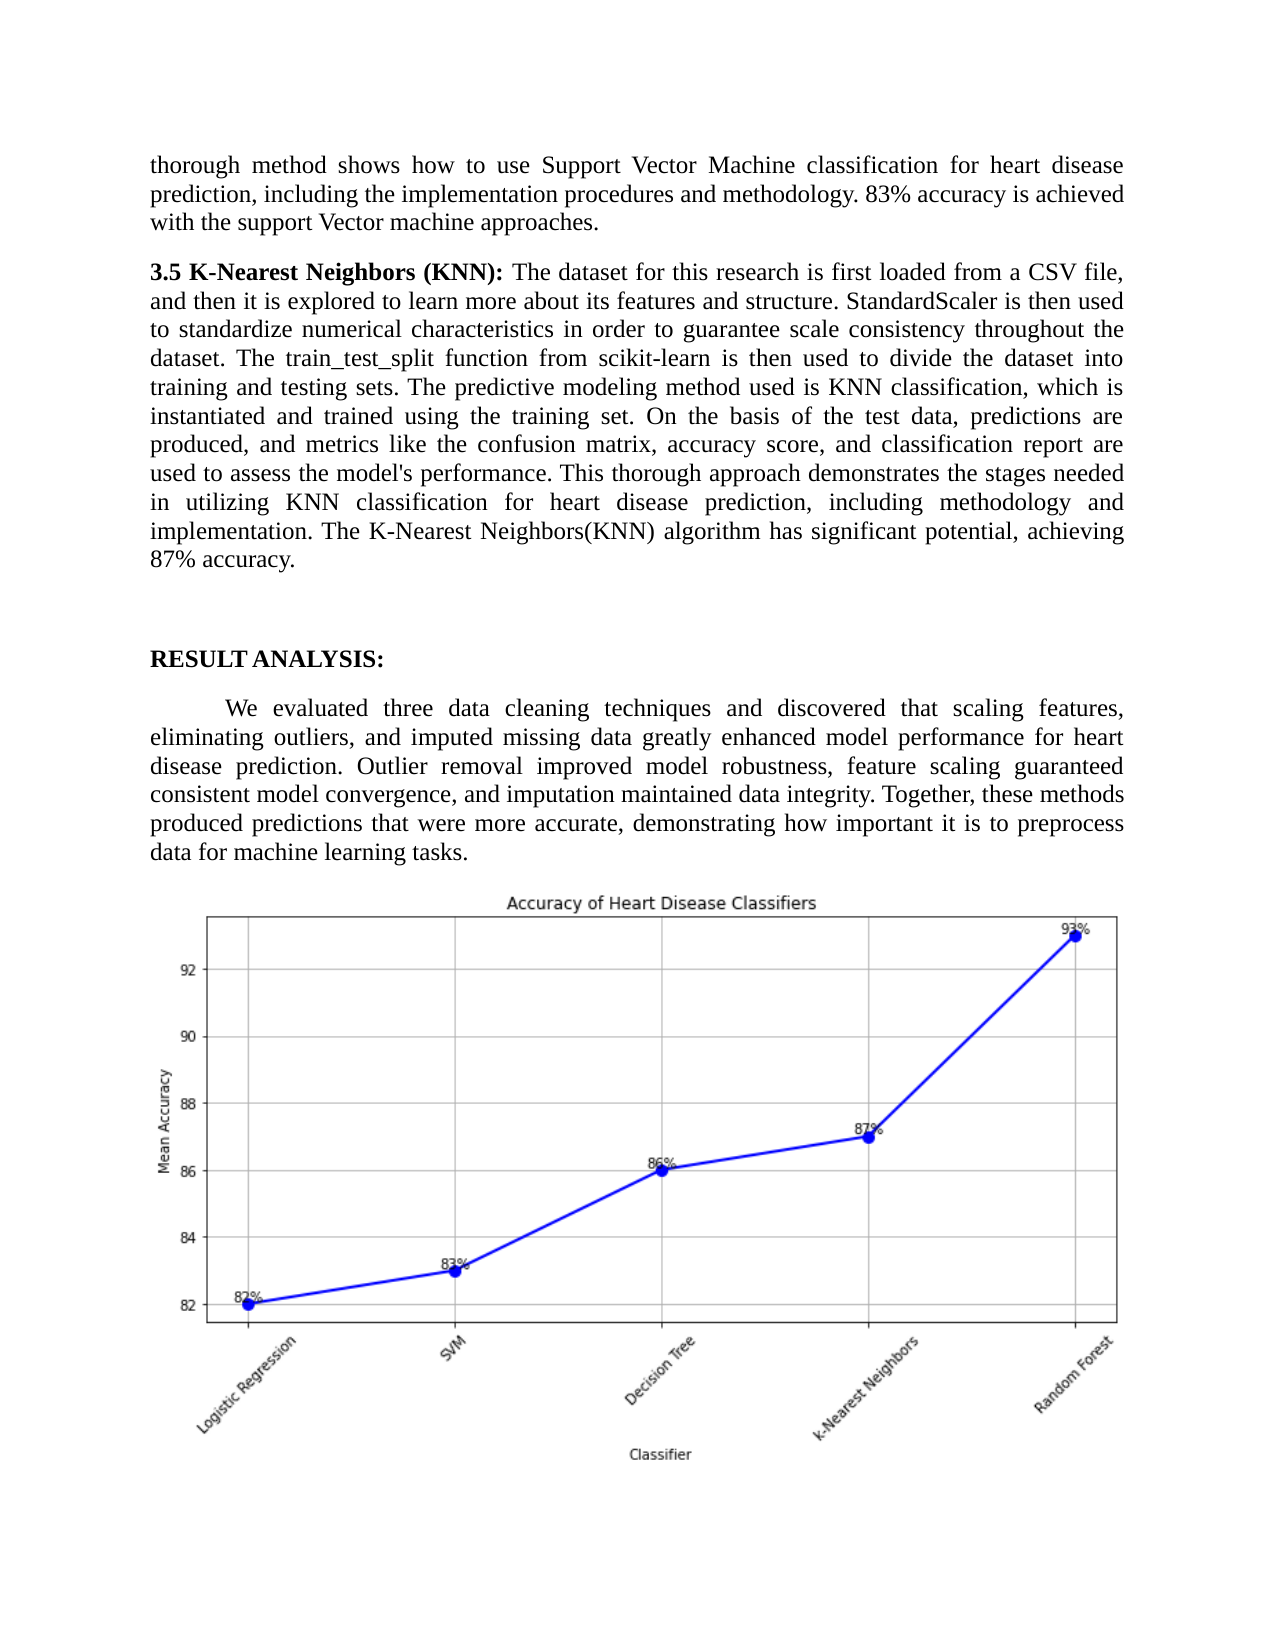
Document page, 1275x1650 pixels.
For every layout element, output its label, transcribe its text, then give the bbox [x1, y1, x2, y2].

picture [150, 886, 1125, 1471]
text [150, 150, 1125, 236]
text 3.5 K-Nearest Neighbors (KNN): The dataset for this research is first loaded from a CSV file, and then it is explored to learn more about its features and structure. StandardScaler is then used to standardize numerical characteristics in order to guarantee scale consistency throughout the dataset. The train_test_split function from scikit-learn is then used to divide the dataset into training and testing sets. The predictive modeling method used is KNN classification, which is instantiated and trained using the training set. On the basis of the test data, predictions are produced, and metrics like the confusion matrix, accuracy score, and classification report are used to assess the model's performance. This thorough approach demonstrates the stages needed in utilizing KNN classification for heart disease prediction, including methodology and implementation. The K-Nearest Neighbors(KNN) algorithm has significant potential, achieving 87% accuracy. [150, 257, 1125, 573]
text We evaluated three data cleaning techniques and discovered that scaling features, eliminating outliers, and imputed missing data greatly enhanced model performance for heart disease prediction. Outlier removal improved model robustness, feature scaling guaranteed consistent model convergence, and imputation maintained data integrity. Together, these methods produced predictions that were more accurate, demonstrating how important it is to preprocess data for machine learning tasks. [150, 693, 1125, 866]
text RESULT ANALYSIS: [150, 644, 1125, 672]
